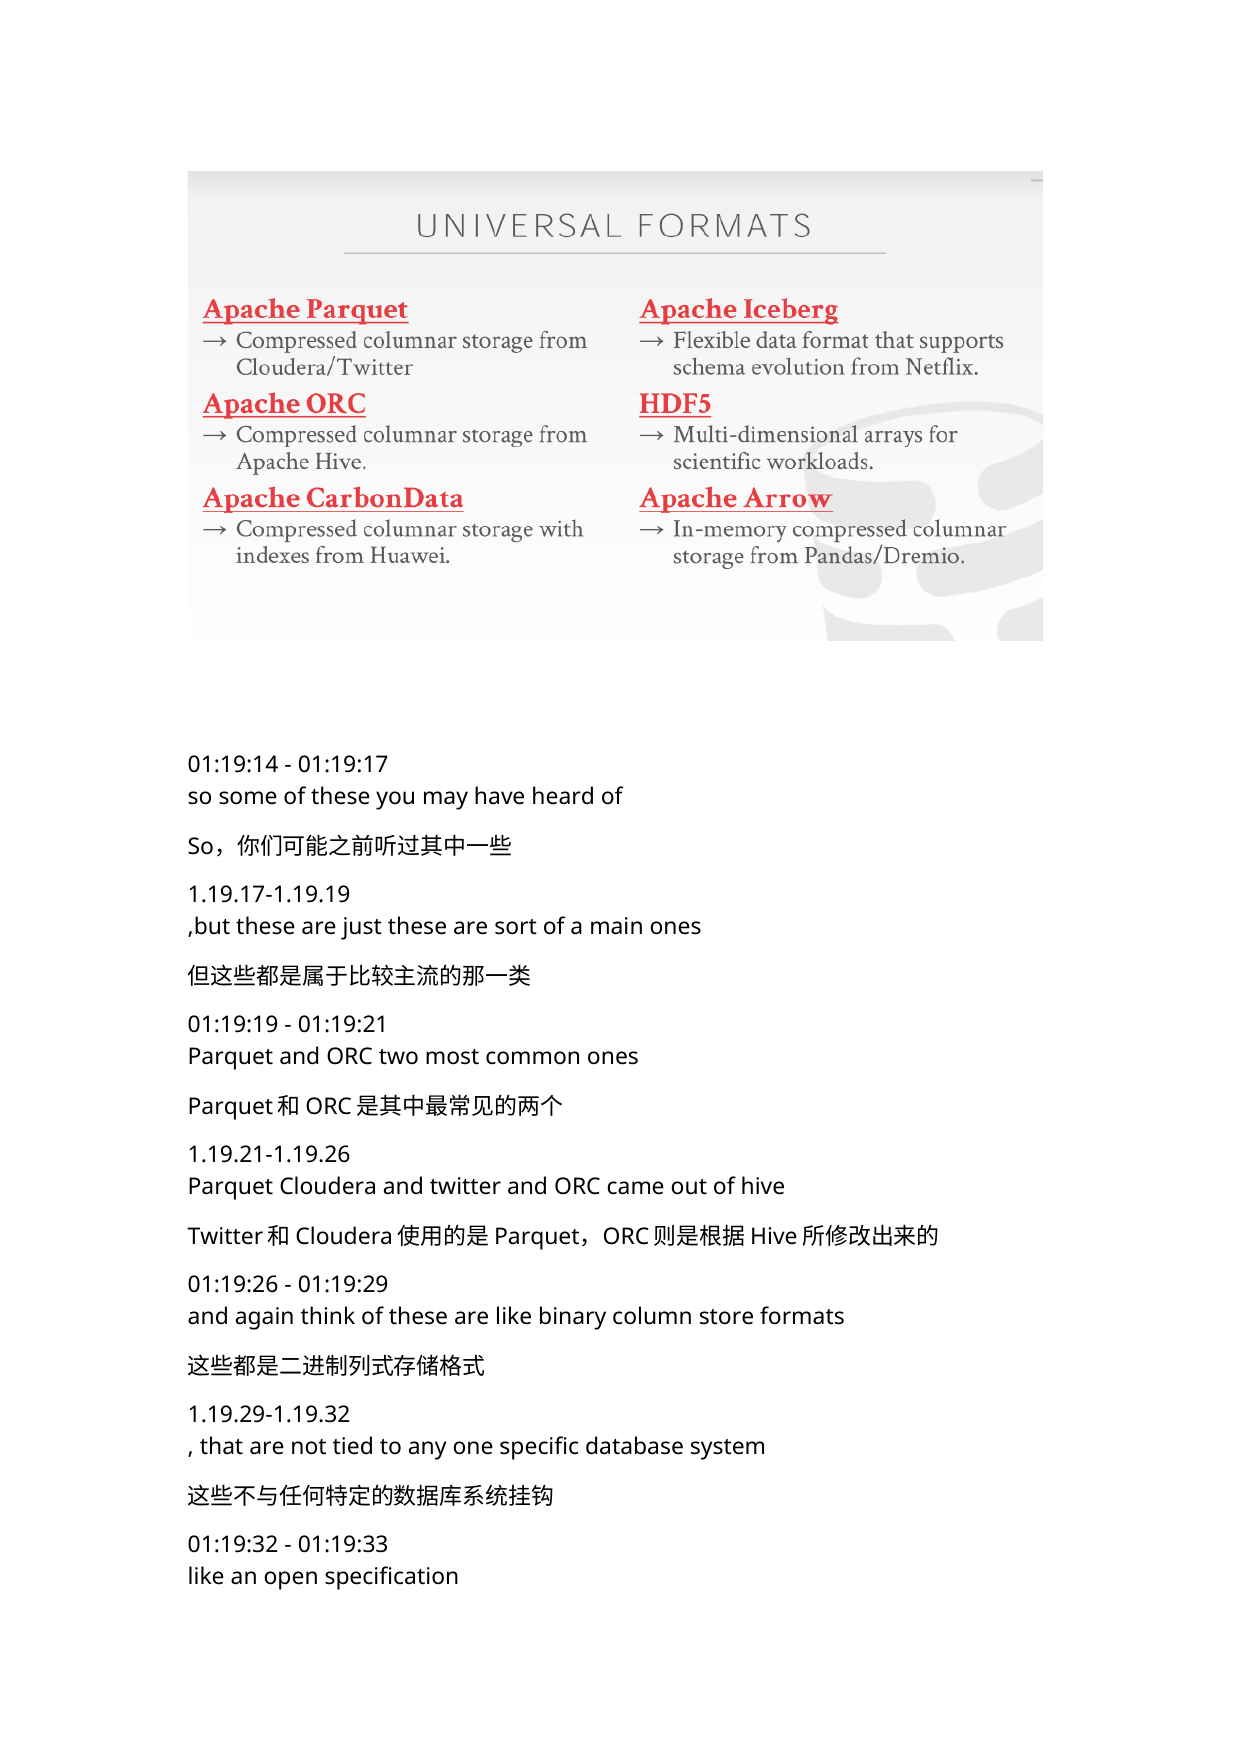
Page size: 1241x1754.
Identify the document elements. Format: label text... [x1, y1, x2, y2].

text 01:19:32 - 01:19:33 [187, 1527, 1053, 1559]
text 这些不与任何特定的数据库系统挂钩 [187, 1462, 1053, 1527]
text 1.19.21-1.19.26 [187, 1137, 1053, 1169]
text 01:19:14 - 01:19:17 [187, 747, 1053, 779]
text 01:19:19 - 01:19:21 [187, 1007, 1053, 1039]
text 但这些都是属于比较主流的那一类 [187, 942, 1053, 1007]
text Parquet Cloudera and twitter and ORC came out of hive [187, 1169, 1053, 1202]
text Parquet and ORC two most common ones [187, 1039, 1053, 1072]
text 这些都是二进制列式存储格式 [187, 1332, 1053, 1397]
text and again think of these are like binary column store formats [187, 1299, 1053, 1332]
text So，你们可能之前听过其中一些 [187, 812, 1053, 877]
text 1.19.29-1.19.32 [187, 1397, 1053, 1429]
text like an open specification [187, 1559, 1053, 1592]
text 01:19:26 - 01:19:29 [187, 1267, 1053, 1299]
text ,but these are just these are sort of a main ones [187, 909, 1053, 942]
text so some of these you may have heard of [187, 779, 1053, 812]
text Twitter和Cloudera使用的是Parquet，ORC则是根据Hive所修改出来的 [187, 1202, 1053, 1267]
picture [187, 171, 1044, 641]
text , that are not tied to any one specific database system [187, 1429, 1053, 1462]
text Parquet和ORC是其中最常见的两个 [187, 1072, 1053, 1137]
text 1.19.17-1.19.19 [187, 877, 1053, 909]
